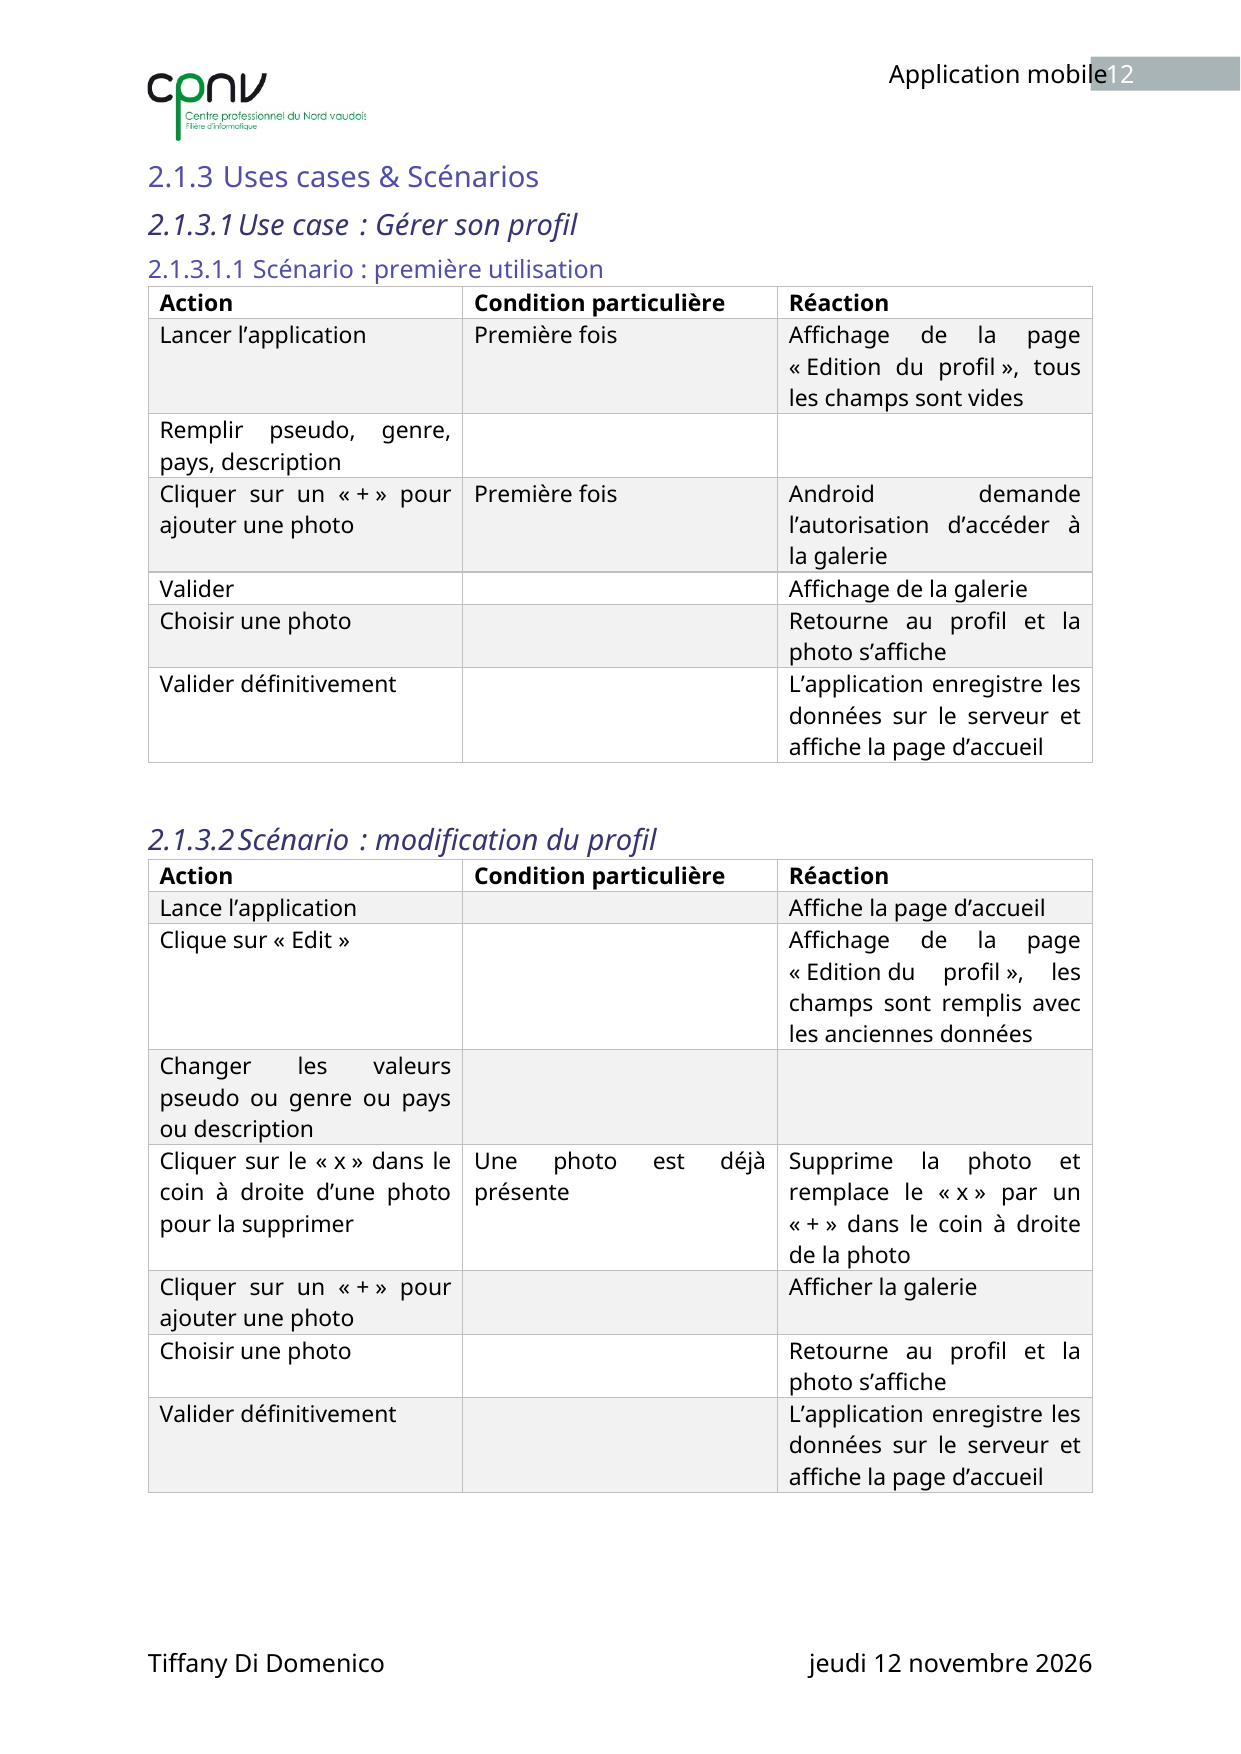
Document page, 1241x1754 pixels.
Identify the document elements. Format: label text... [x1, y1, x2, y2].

table_header Réaction [778, 287, 1092, 318]
table_cell Affiche la page d’accueil [778, 892, 1092, 923]
table_cell Remplir pseudo, genre, pays, description [149, 414, 462, 477]
table_cell Cliquer sur un « + » pour ajouter une photo [149, 478, 462, 571]
table_cell [463, 924, 777, 1049]
table_cell [778, 414, 1092, 477]
subtitle Scénario : modification du profil [148, 819, 1093, 859]
subtitle Scénario : première utilisation [148, 252, 1093, 286]
table_cell Cliquer sur un « + » pour ajouter une photo [149, 1271, 462, 1334]
table_cell Une photo est déjà présente [463, 1145, 777, 1270]
table_cell L’application enregistre les données sur le serveur et affiche la page d’accueil [778, 1398, 1092, 1492]
table_cell [463, 892, 777, 923]
table_cell Première fois [463, 319, 777, 413]
table_cell Valider [149, 573, 462, 604]
table_cell [463, 414, 777, 477]
table_cell Retourne au profil et la photo s’affiche [778, 605, 1092, 667]
picture [147, 73, 367, 141]
table_cell Afficher la galerie [778, 1271, 1092, 1334]
table_cell Lance l’application [149, 892, 462, 923]
table_header Condition particulière [463, 287, 777, 318]
table_cell [463, 668, 777, 762]
table_cell Affichage de la page « Edition du profil », les champs sont remplis avec les anciennes données [778, 924, 1092, 1049]
table_cell Clique sur « Edit » [149, 924, 462, 1049]
subtitle Uses cases & Scénarios [148, 156, 1093, 196]
table_cell [463, 1271, 777, 1334]
table_cell [778, 1050, 1092, 1144]
table_header Action [149, 860, 462, 891]
table_cell [463, 573, 777, 604]
table_cell Android demande l’autorisation d’accéder à la galerie [778, 478, 1092, 571]
table_cell Affichage de la galerie [778, 573, 1092, 604]
table_cell Choisir une photo [149, 1335, 462, 1397]
table_cell Première fois [463, 478, 777, 571]
table_cell [463, 1050, 777, 1144]
table_cell Cliquer sur le « x » dans le coin à droite d’une photo pour la supprimer [149, 1145, 462, 1270]
table_cell Supprime la photo et remplace le « x » par un « + » dans le coin à droite de la photo [778, 1145, 1092, 1270]
table_header Condition particulière [463, 860, 777, 891]
subtitle Use case : Gérer son profil [148, 204, 1093, 244]
table_cell Valider définitivement [149, 1398, 462, 1492]
table_cell [463, 1335, 777, 1397]
table_cell L’application enregistre les données sur le serveur et affiche la page d’accueil [778, 668, 1092, 762]
table_cell [463, 1398, 777, 1492]
table_cell [463, 605, 777, 667]
table_cell Valider définitivement [149, 668, 462, 762]
table_header Réaction [778, 860, 1092, 891]
table_cell Choisir une photo [149, 605, 462, 667]
table_cell Affichage de la page « Edition du profil », tous les champs sont vides [778, 319, 1092, 413]
table_cell Lancer l’application [149, 319, 462, 413]
table_cell Retourne au profil et la photo s’affiche [778, 1335, 1092, 1397]
table_header Action [149, 287, 462, 318]
table_cell Changer les valeurs pseudo ou genre ou pays ou description [149, 1050, 462, 1144]
